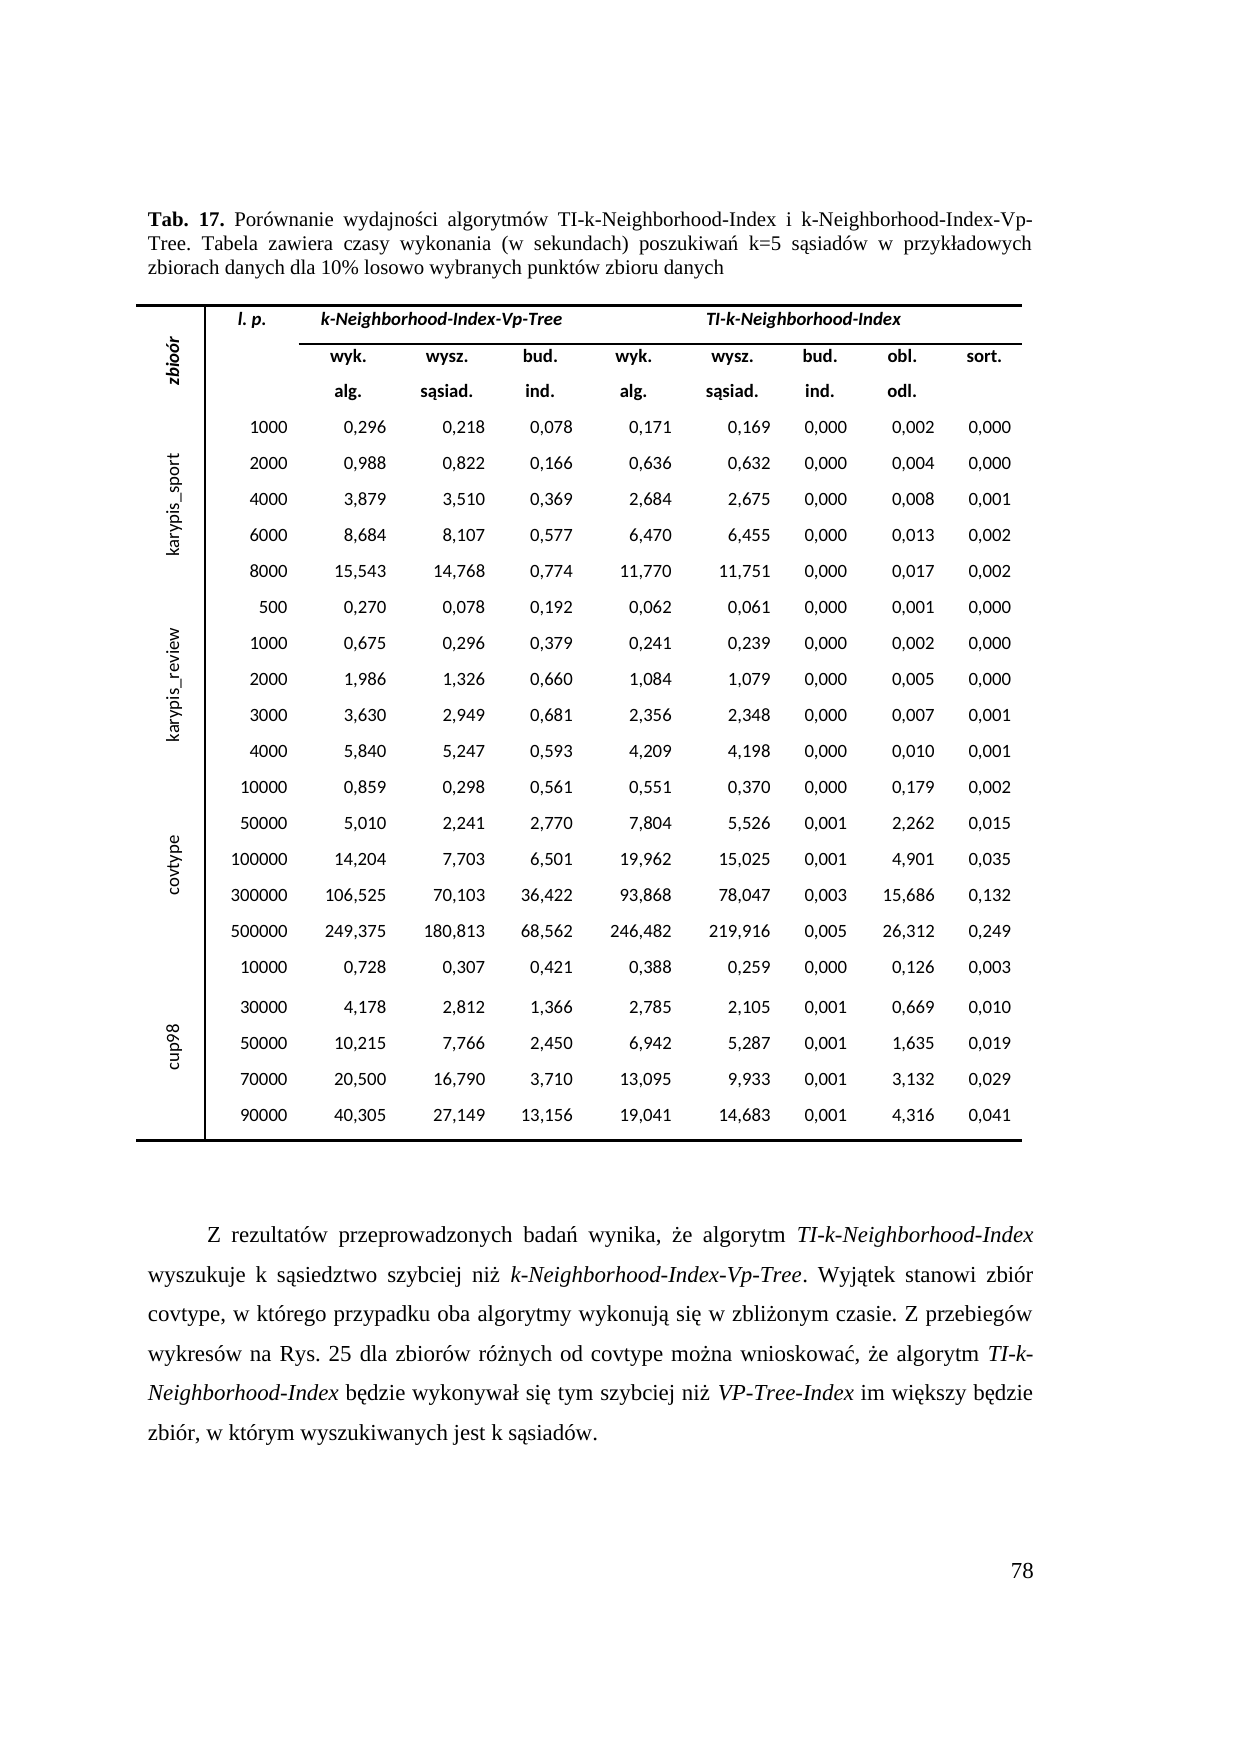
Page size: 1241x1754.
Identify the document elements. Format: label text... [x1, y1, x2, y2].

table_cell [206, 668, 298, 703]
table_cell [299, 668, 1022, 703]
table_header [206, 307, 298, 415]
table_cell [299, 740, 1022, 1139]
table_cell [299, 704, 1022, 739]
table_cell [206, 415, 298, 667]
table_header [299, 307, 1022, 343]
text Z rezultatów przeprowadzonych badań wynika, że algorytm TI-k-Neighborhood-Index wyszukuje k sąsiedztwo szybciej niż k-Neighborhood-Index-Vp-Tree. Wyjątek stanowi zbiór covtype, w którego przypadku oba algorytmy wykonują się w zbliżonym czasie. Z przebiegów wykresów na Rys. 25 dla zbiorów różnych od covtype można wnioskować, że algorytm TI-k-Neighborhood-Index będzie wykonywał się tym szybciej niż VP-Tree-Index im większy będzie zbiór, w którym wyszukiwanych jest k sąsiadów. [148, 1221, 1033, 1445]
text Tab. 17. Porównanie wydajności algorytmów TI-k-Neighborhood-Index i k-Neighborhood-Index-Vp-Tree. Tabela zawiera czasy wykonania (w sekundach) poszukiwań k=5 sąsiadów w przykładowych zbiorach danych dla 10% losowo wybranych punktów zbioru danych [148, 207, 1033, 279]
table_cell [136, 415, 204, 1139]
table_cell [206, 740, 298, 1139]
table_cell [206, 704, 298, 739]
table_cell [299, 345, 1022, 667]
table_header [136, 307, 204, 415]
